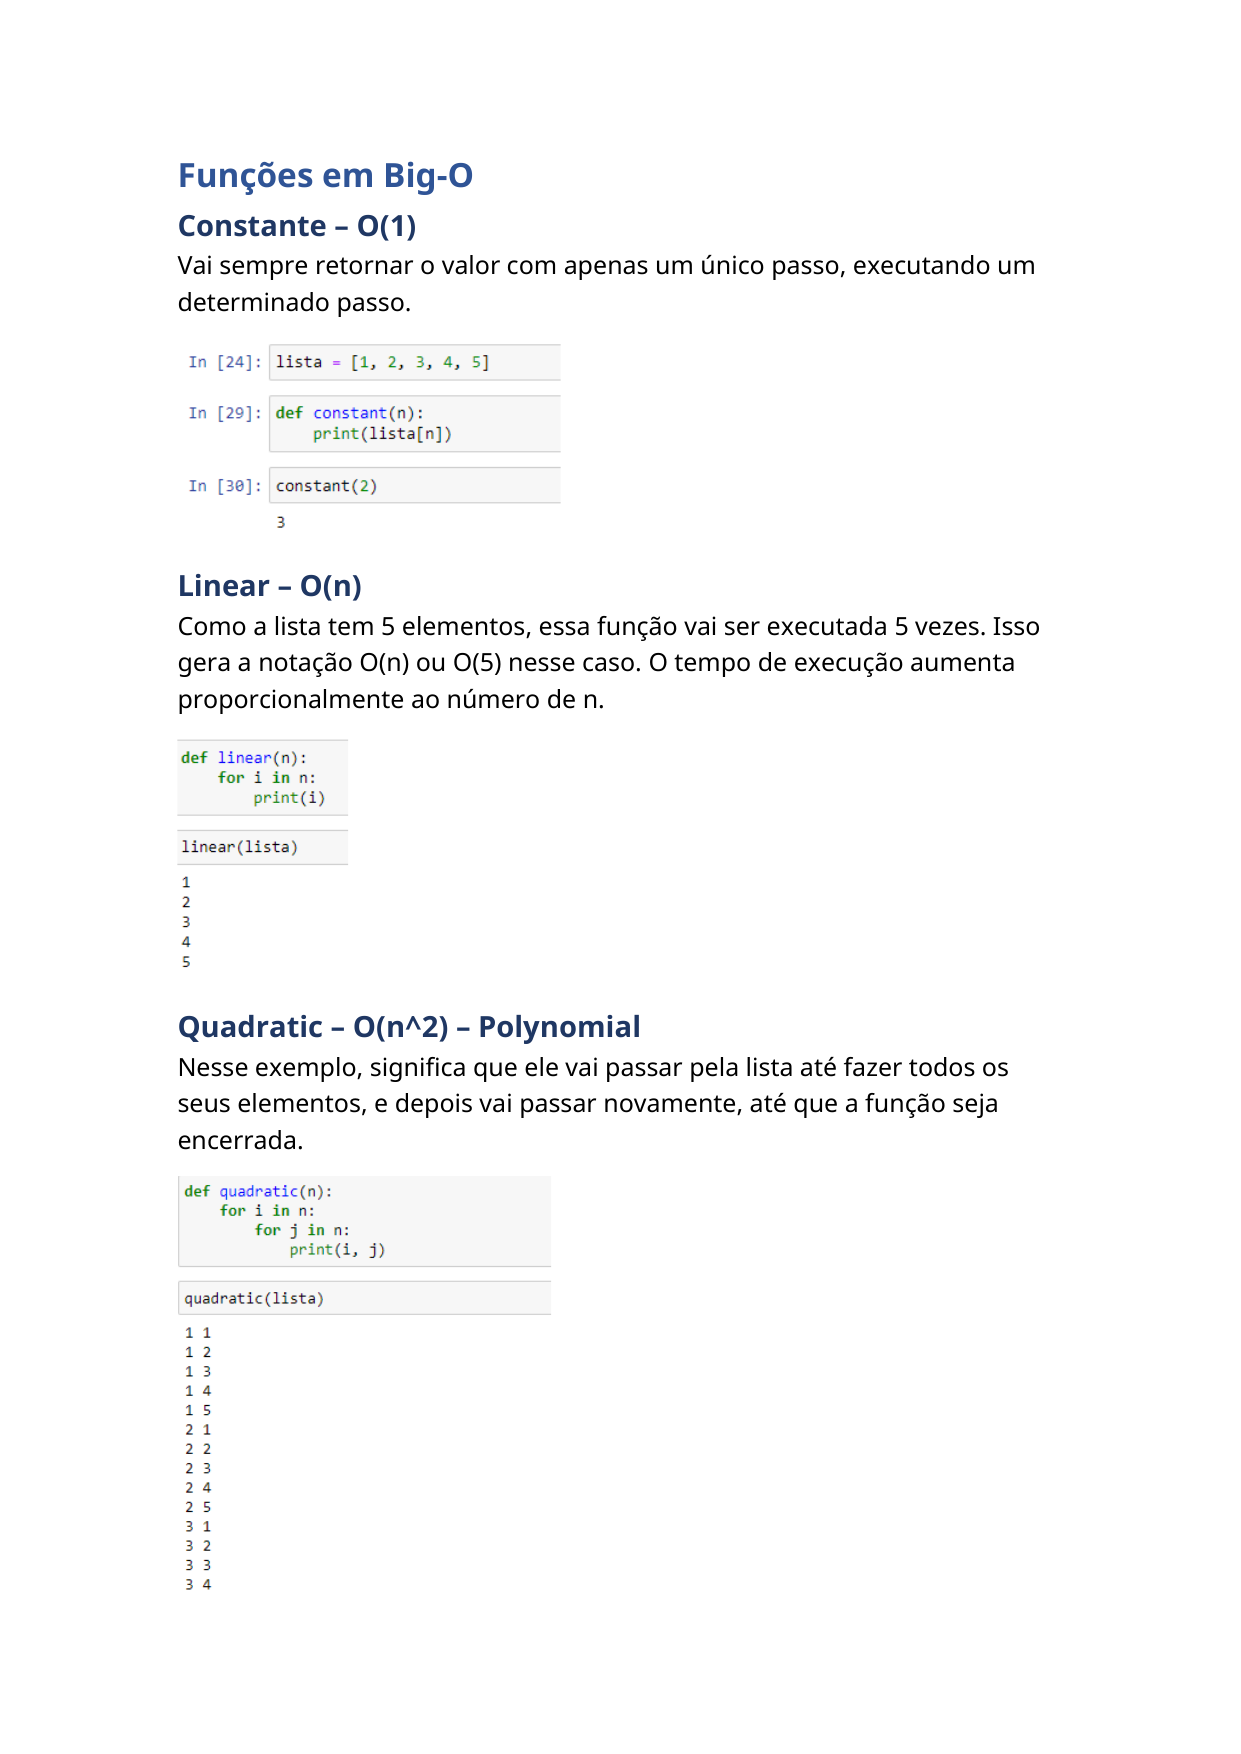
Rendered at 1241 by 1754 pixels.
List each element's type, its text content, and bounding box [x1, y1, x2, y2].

text Como a lista tem 5 elementos, essa função vai ser executada 5 vezes. Isso gera a notação O(n) ou O(5) nesse caso. O tempo de execução aumenta proporcionalmente ao número de n. [177, 608, 1063, 716]
picture [177, 1176, 552, 1593]
text Vai sempre retornar o valor com apenas um único passo, executando um determinado passo. [177, 248, 1063, 318]
subtitle Linear – O(n) [177, 565, 1063, 605]
subtitle Constante – O(1) [177, 205, 1063, 244]
picture [177, 735, 349, 987]
picture [177, 337, 561, 546]
text Nesse exemplo, significa que ele vai passar pela lista até fazer todos os seus elementos, e depois vai passar novamente, até que a função seja encerrada. [177, 1049, 1063, 1157]
subtitle Funções em Big-O [177, 152, 1063, 197]
subtitle Quadratic – O(n^2) – Polynomial [177, 1006, 1063, 1046]
